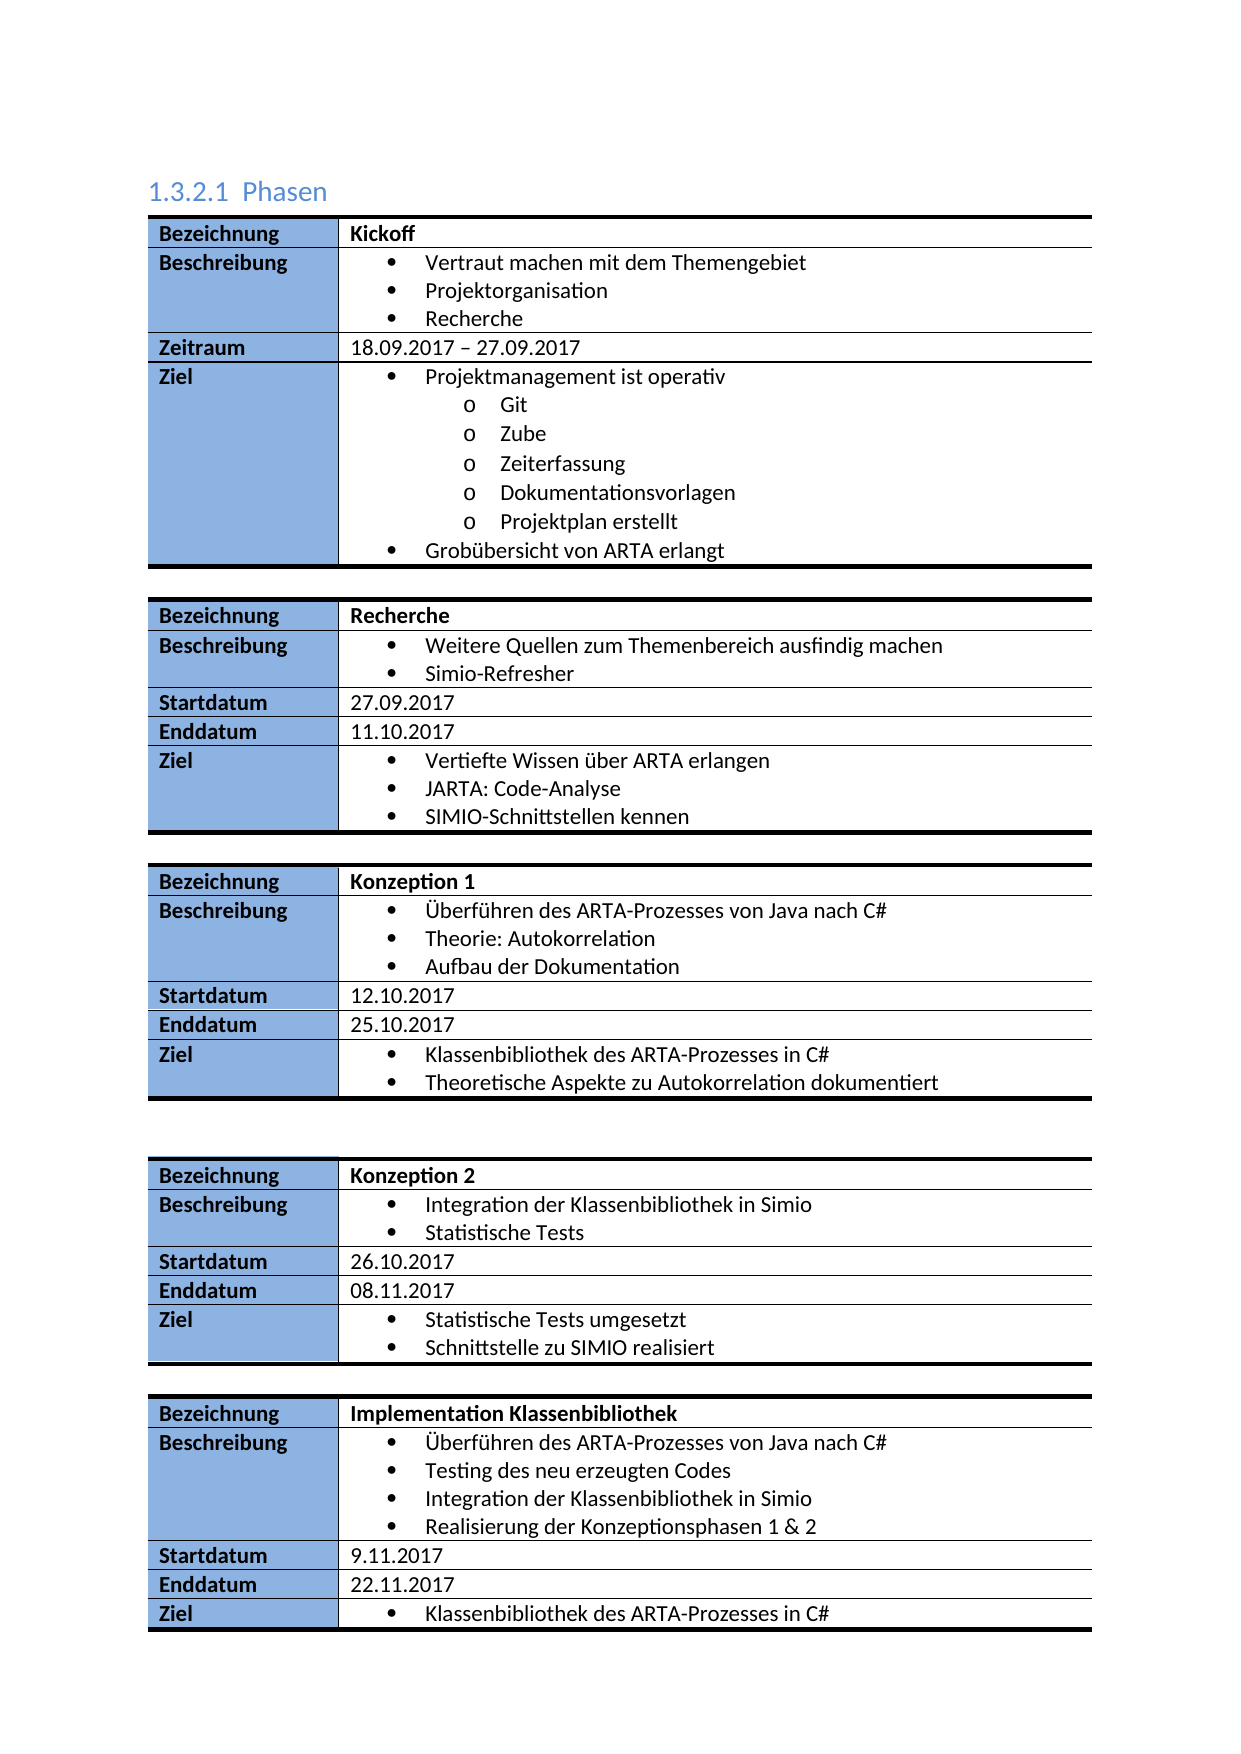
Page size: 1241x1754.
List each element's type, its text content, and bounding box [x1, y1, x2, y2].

table_cell Ziel [148, 1040, 338, 1096]
table_cell Ziel [148, 363, 338, 564]
table_cell 26.10.2017 [339, 1247, 1092, 1275]
table_cell 25.10.2017 [339, 1011, 1092, 1039]
table_cell 12.10.2017 [339, 982, 1092, 1009]
table_cell 22.11.2017 [339, 1570, 1092, 1598]
table_cell 9.11.2017 [339, 1541, 1092, 1569]
table_cell Enddatum [148, 1276, 338, 1304]
table_cell Vertraut machen mit dem Themengebiet Projektorganisation Recherche [339, 248, 1092, 332]
table_cell Startdatum [148, 688, 338, 716]
table_header Bezeichnung [148, 1161, 338, 1189]
table_cell Ziel [148, 746, 338, 830]
table_header Bezeichnung [148, 1399, 338, 1427]
table_cell Startdatum [148, 1541, 338, 1569]
table_cell Statistische Tests umgesetzt Schnittstelle zu SIMIO realisiert [339, 1305, 1092, 1361]
table_cell Beschreibung [148, 631, 338, 687]
table_cell Startdatum [148, 982, 338, 1009]
table_header Bezeichnung [148, 219, 338, 247]
table_cell Beschreibung [148, 896, 338, 981]
table_header Implementation Klassenbibliothek [339, 1399, 1092, 1427]
table_cell Beschreibung [148, 248, 338, 332]
table_header Recherche [339, 602, 1092, 630]
table_header Kickoff [339, 219, 1092, 247]
table_cell Beschreibung [148, 1190, 338, 1246]
subtitle Phasen [148, 173, 1093, 208]
table_cell 08.11.2017 [339, 1276, 1092, 1304]
table_header Konzeption 1 [339, 867, 1092, 895]
table_cell Ziel [148, 1305, 338, 1361]
table_cell Enddatum [148, 1570, 338, 1598]
table_cell Ziel [148, 1599, 338, 1627]
table_cell Überführen des ARTA-Prozesses von Java nach C# Testing des neu erzeugten Codes Integration der Klassenbibliothek in Simio Realisierung der Konzeptionsphasen 1 & 2 [339, 1428, 1092, 1540]
table_cell 11.10.2017 [339, 717, 1092, 745]
table_cell Klassenbibliothek des ARTA-Prozesses in C# Schnittstelle zu SIMIO realisiert [339, 1599, 1092, 1627]
table_header Bezeichnung [148, 602, 338, 630]
table_cell Integration der Klassenbibliothek in Simio Statistische Tests [339, 1190, 1092, 1246]
table_header Konzeption 2 [339, 1161, 1092, 1189]
table_cell Zeitraum [148, 333, 338, 361]
table_cell Klassenbibliothek des ARTA-Prozesses in C# Theoretische Aspekte zu Autokorrelation dokumentiert [339, 1040, 1092, 1096]
table_header Bezeichnung [148, 867, 338, 895]
table_cell Überführen des ARTA-Prozesses von Java nach C# Theorie: Autokorrelation Aufbau der Dokumentation [339, 896, 1092, 981]
table_cell Startdatum [148, 1247, 338, 1275]
table_cell Enddatum [148, 717, 338, 745]
table_cell 27.09.2017 [339, 688, 1092, 716]
table_cell 18.09.2017 – 27.09.2017 [339, 333, 1092, 361]
table_cell Beschreibung [148, 1428, 338, 1540]
table_cell Enddatum [148, 1011, 338, 1039]
table_cell Vertiefte Wissen über ARTA erlangen JARTA: Code-Analyse SIMIO-Schnittstellen kennen [339, 746, 1092, 830]
table_cell Weitere Quellen zum Themenbereich ausfindig machen Simio-Refresher [339, 631, 1092, 687]
table_cell Projektmanagement ist operativ Git Zube Zeiterfassung Dokumentationsvorlagen Projektplan erstellt Grobübersicht von ARTA erlangt [339, 363, 1092, 564]
